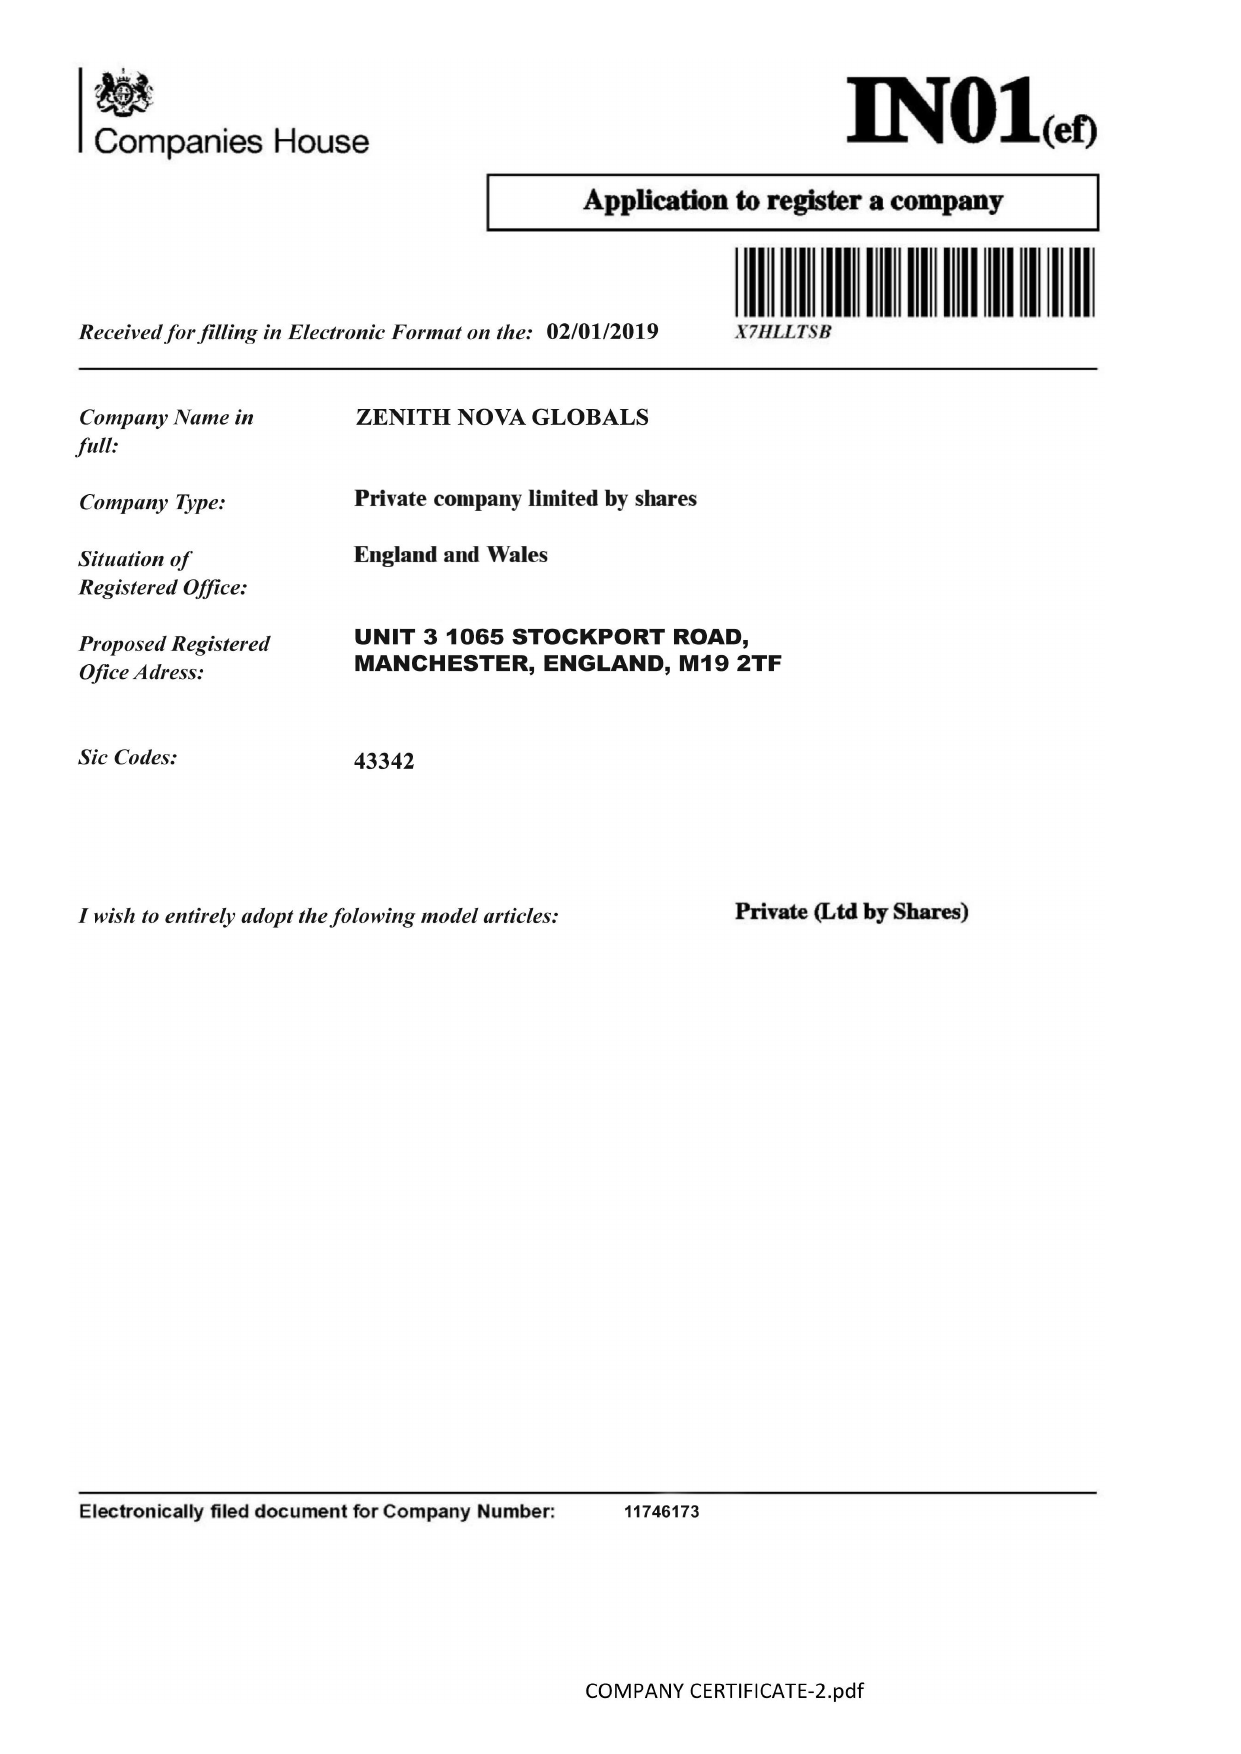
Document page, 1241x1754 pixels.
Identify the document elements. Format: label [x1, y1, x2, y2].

picture [69, 58, 1106, 1704]
